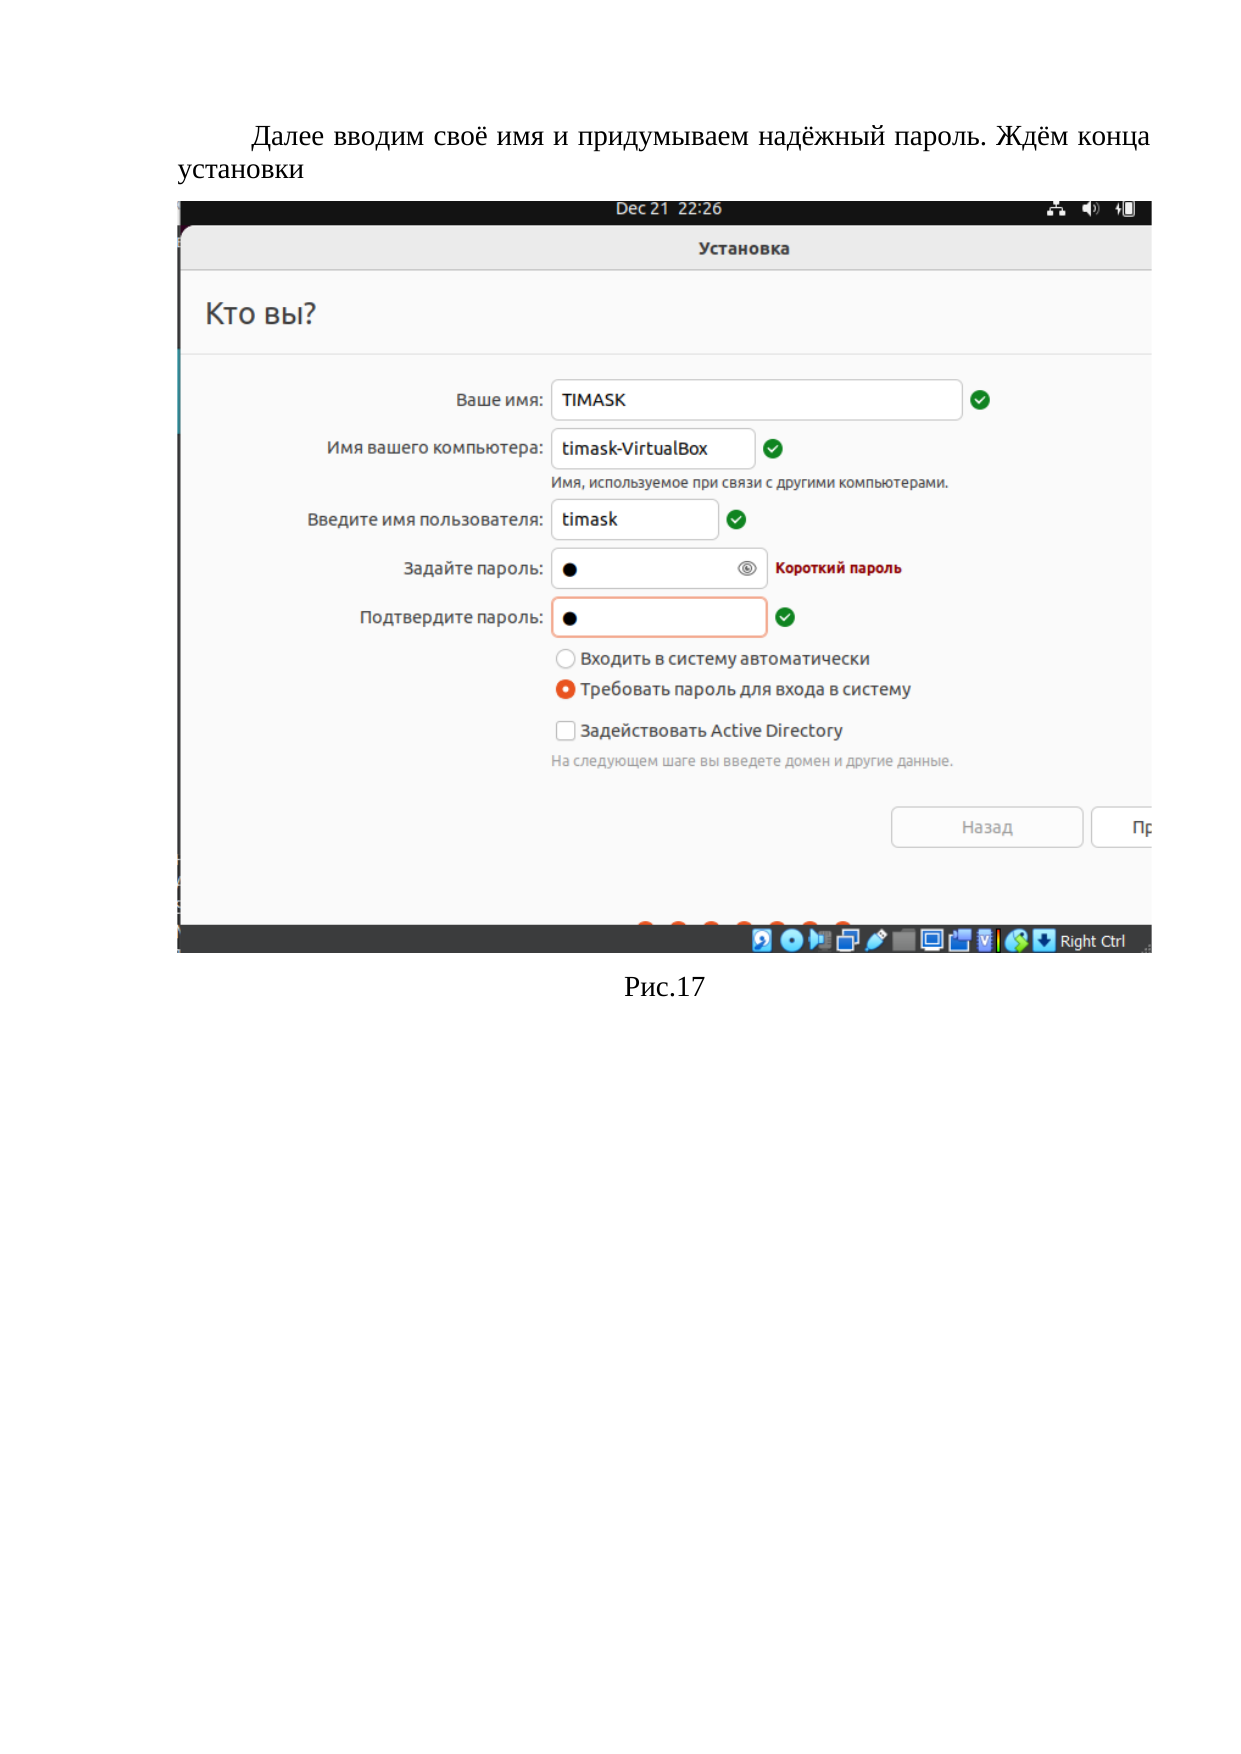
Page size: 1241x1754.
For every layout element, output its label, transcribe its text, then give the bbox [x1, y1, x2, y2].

picture [177, 201, 1152, 953]
text Рис.17 [177, 969, 1152, 1002]
text Далее вводим своё имя и придумываем надёжный пароль. Ждём конца установки [177, 118, 1152, 185]
